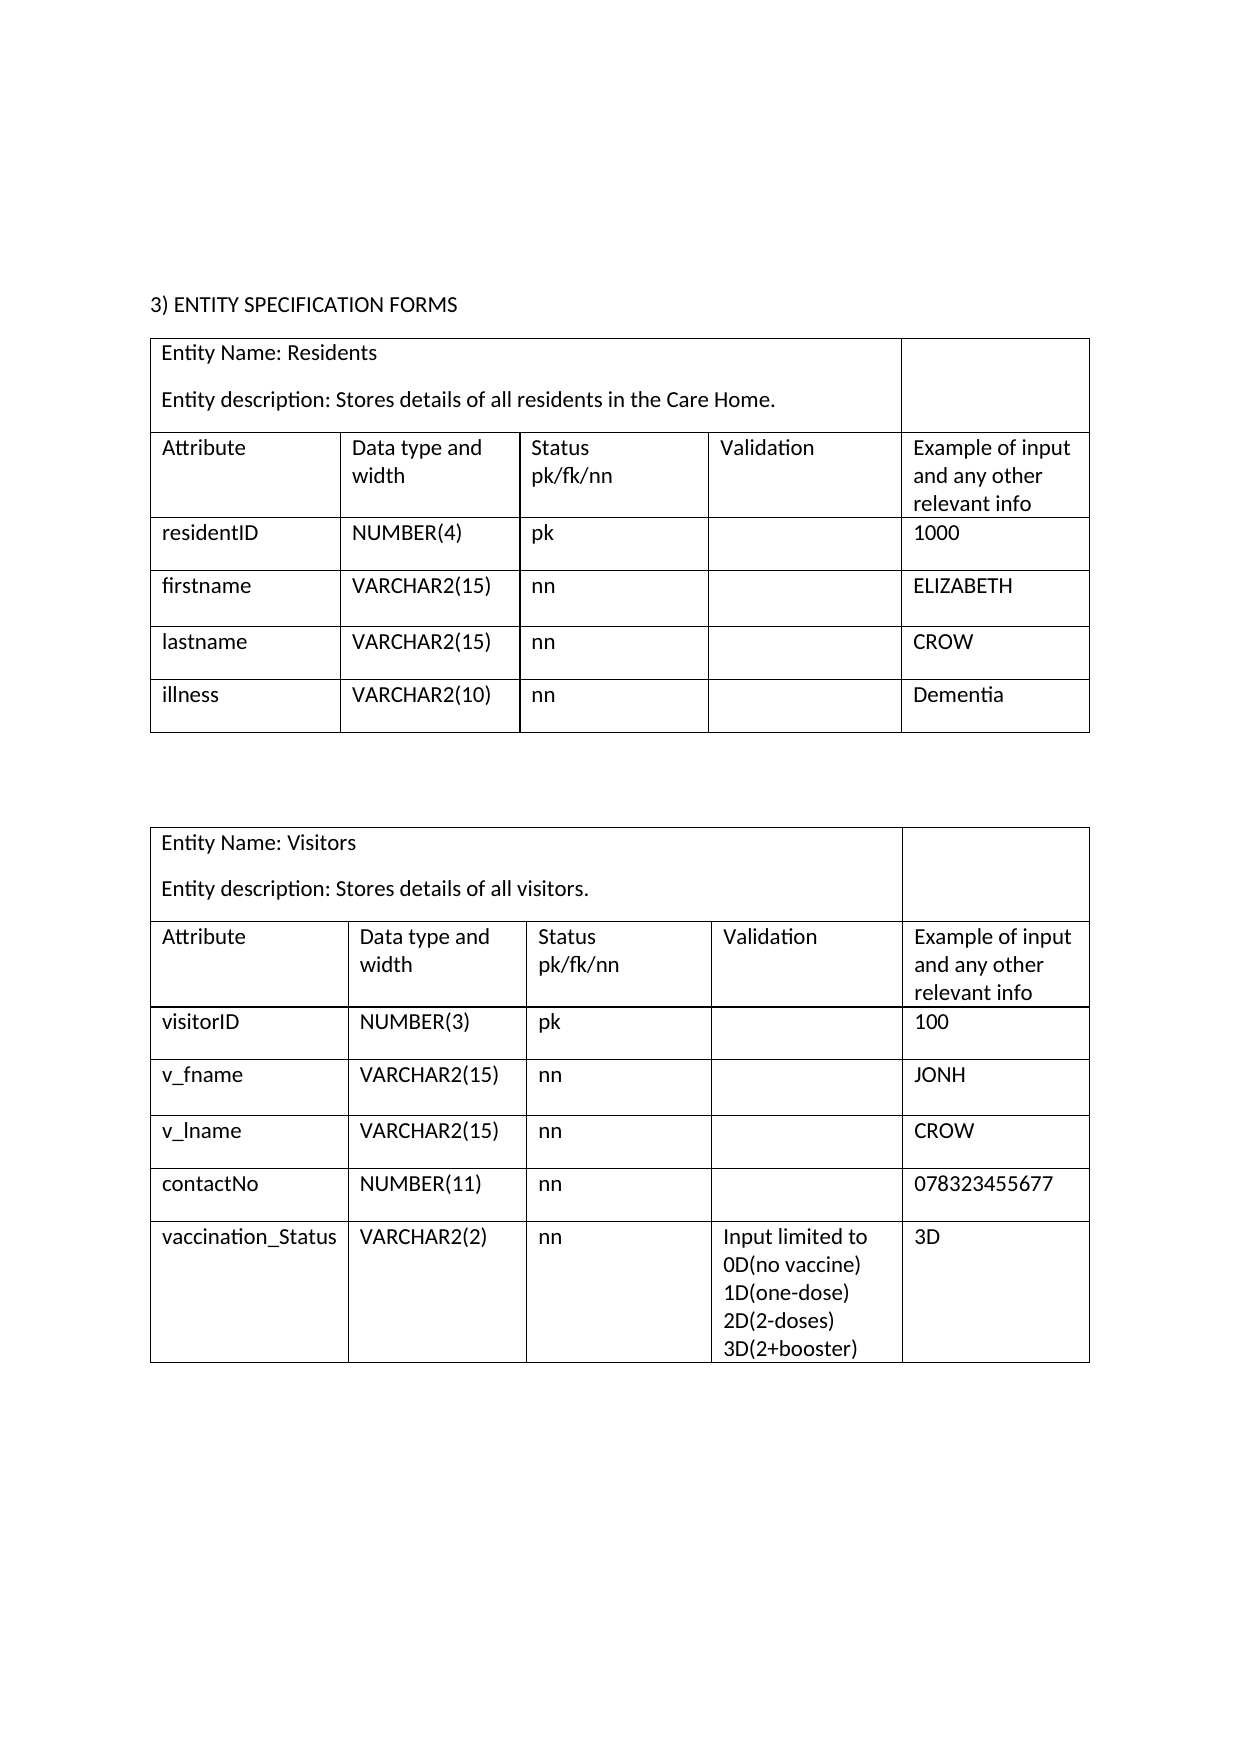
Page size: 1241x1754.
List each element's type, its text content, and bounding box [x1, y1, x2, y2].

table_cell nn [527, 1060, 711, 1115]
table_cell nn [521, 627, 708, 679]
table_cell Validation [709, 433, 901, 517]
table_cell visitorID [151, 1008, 348, 1059]
table_cell 3D [903, 1222, 1089, 1362]
table_cell CROW [902, 627, 1089, 679]
table_cell VARCHAR2(15) [341, 627, 519, 679]
table_cell residentID [151, 518, 340, 570]
table_cell pk [527, 1008, 711, 1059]
table_cell nn [521, 680, 708, 732]
table_cell Data type and width [349, 922, 526, 1006]
table_cell [712, 1169, 902, 1221]
table_cell NUMBER(11) [349, 1169, 526, 1221]
table_cell [709, 680, 901, 732]
table_cell [709, 518, 901, 570]
table_header [902, 339, 1089, 432]
table_cell ELIZABETH [902, 571, 1089, 626]
table_cell pk [521, 518, 708, 570]
table_cell VARCHAR2(15) [341, 571, 519, 626]
table_cell Example of input and any other relevant info [903, 922, 1089, 1006]
table_cell 100 [903, 1008, 1089, 1059]
table_cell Input limited to 0D(no vaccine) 1D(one-dose) 2D(2-doses) 3D(2+booster) [712, 1222, 902, 1362]
table_header Entity Name: Visitors Entity description: Stores details of all visitors. [151, 828, 902, 921]
table_cell v_fname [151, 1060, 348, 1115]
table_header [903, 828, 1089, 921]
table_cell [712, 1116, 902, 1168]
table_cell Example of input and any other relevant info [902, 433, 1089, 517]
table_cell nn [527, 1116, 711, 1168]
table_cell Validation [712, 922, 902, 1006]
table_cell Status pk/fk/nn [527, 922, 711, 1006]
table_cell 078323455677 [903, 1169, 1089, 1221]
text 3) ENTITY SPECIFICATION FORMS [150, 291, 1090, 319]
table_cell [712, 1008, 902, 1059]
table_cell CROW [903, 1116, 1089, 1168]
table_cell VARCHAR2(15) [349, 1060, 526, 1115]
table_cell nn [527, 1169, 711, 1221]
table_cell lastname [151, 627, 340, 679]
table_cell VARCHAR2(2) [349, 1222, 526, 1362]
table_cell Dementia [902, 680, 1089, 732]
table_cell NUMBER(4) [341, 518, 519, 570]
table_cell firstname [151, 571, 340, 626]
table_cell Data type and width [341, 433, 519, 517]
table_cell Attribute [151, 433, 340, 517]
table_cell VARCHAR2(10) [341, 680, 519, 732]
table_cell nn [527, 1222, 711, 1362]
table_cell JONH [903, 1060, 1089, 1115]
table_cell Status pk/fk/nn [521, 433, 708, 517]
table_cell vaccination_Status [151, 1222, 348, 1362]
table_cell NUMBER(3) [349, 1008, 526, 1059]
table_header Entity Name: Residents Entity description: Stores details of all residents in the Care Home. [151, 339, 901, 432]
table_cell VARCHAR2(15) [349, 1116, 526, 1168]
table_cell [712, 1060, 902, 1115]
table_cell [709, 627, 901, 679]
table_cell 1000 [902, 518, 1089, 570]
table_cell illness [151, 680, 340, 732]
table_cell contactNo [151, 1169, 348, 1221]
table_cell [709, 571, 901, 626]
table_cell nn [521, 571, 708, 626]
table_cell Attribute [151, 922, 348, 1006]
table_cell v_lname [151, 1116, 348, 1168]
